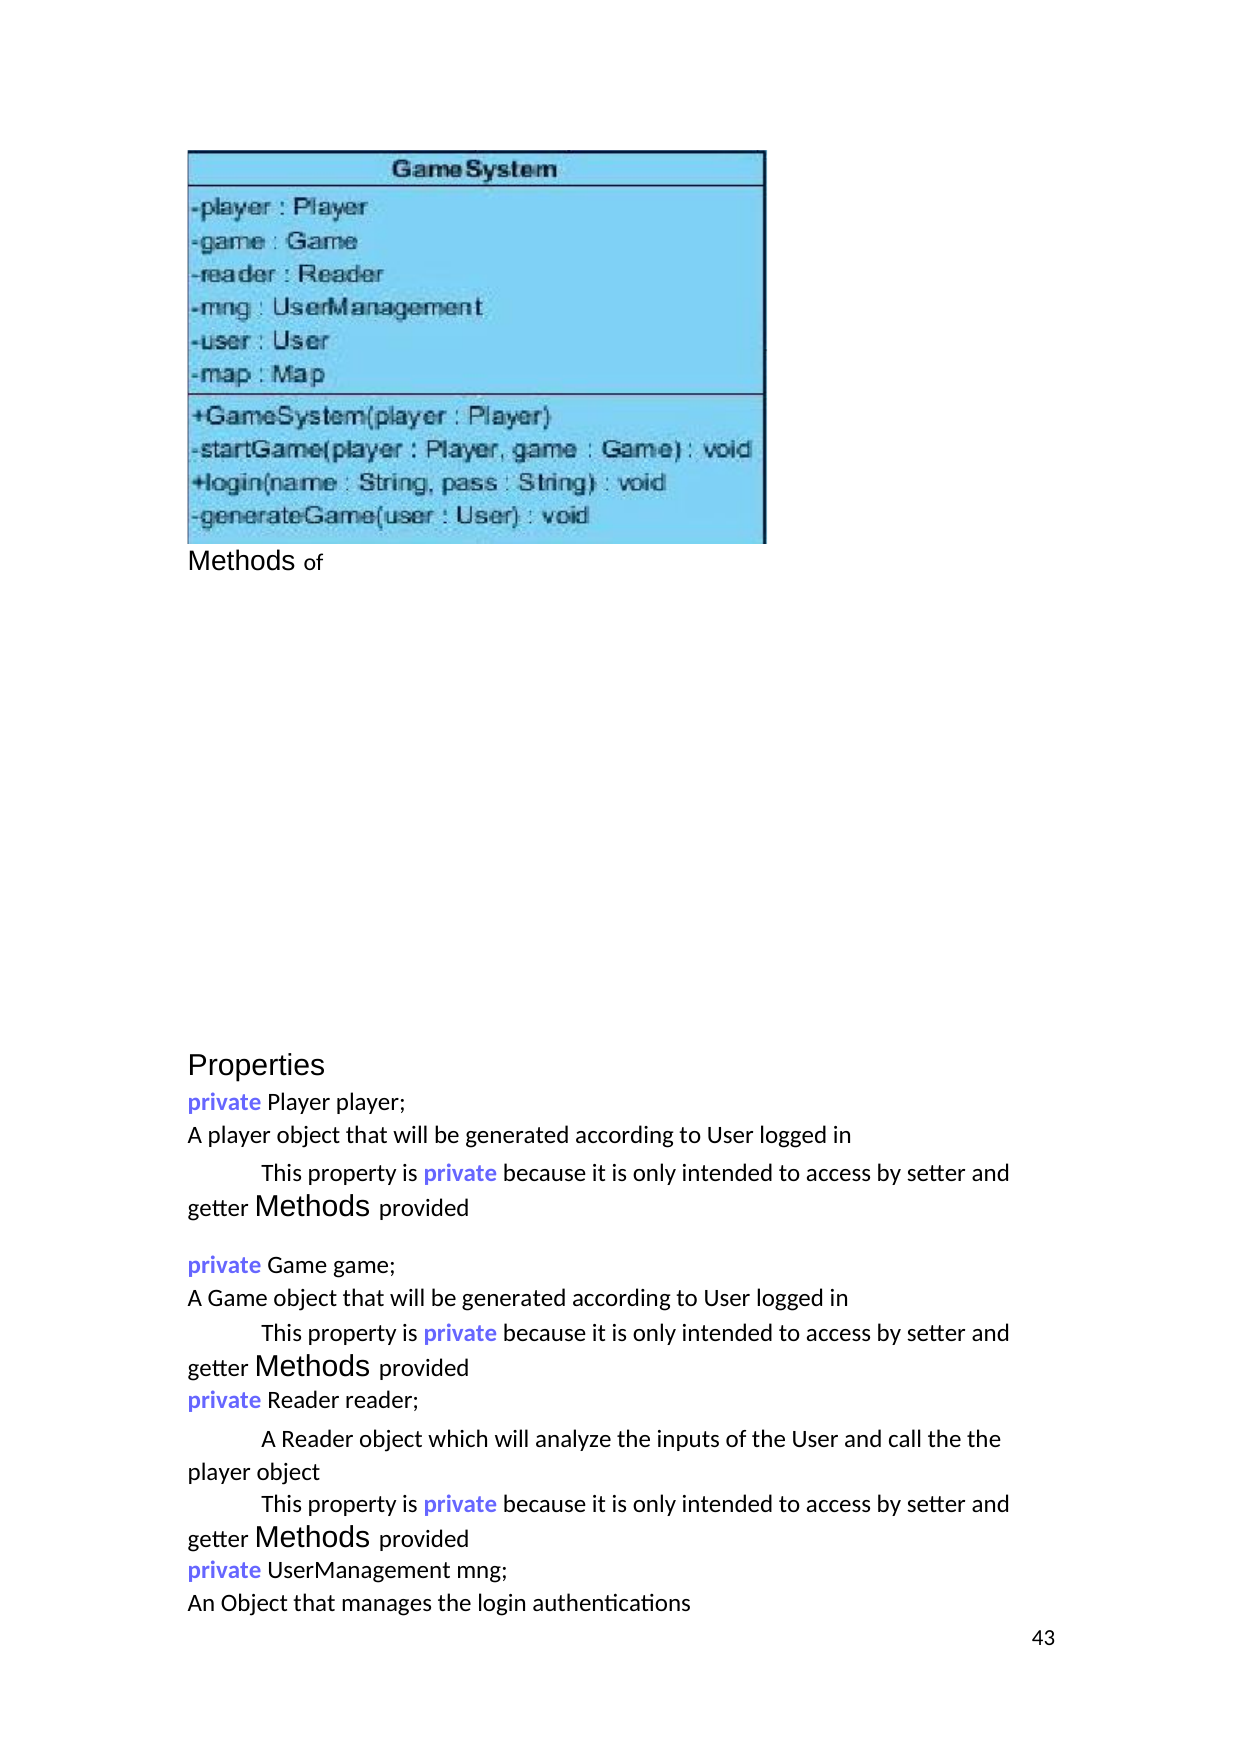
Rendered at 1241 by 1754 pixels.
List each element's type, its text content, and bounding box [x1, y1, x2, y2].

text A Game object that will be generated according to User logged in [187, 1283, 1055, 1313]
text Methods of [187, 544, 1055, 576]
text private Reader reader; [187, 1384, 1055, 1414]
text private Player player; [187, 1086, 1055, 1116]
text private Game game; [187, 1249, 1055, 1279]
picture [187, 150, 768, 544]
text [187, 1486, 1055, 1554]
text Properties [187, 1046, 1055, 1081]
text An Object that manages the login authentications [187, 1587, 1055, 1618]
text This property is private because it is only intended to access by setter and getter Methods provided [187, 1315, 1055, 1382]
text A Reader object which will analyze the inputs of the User and call the the player object [187, 1421, 1055, 1486]
text private UserManagement mng; [187, 1554, 1055, 1584]
text A player object that will be generated according to User logged in [187, 1119, 1055, 1150]
text This property is private because it is only intended to access by setter and getter Methods provided [187, 1153, 1055, 1222]
